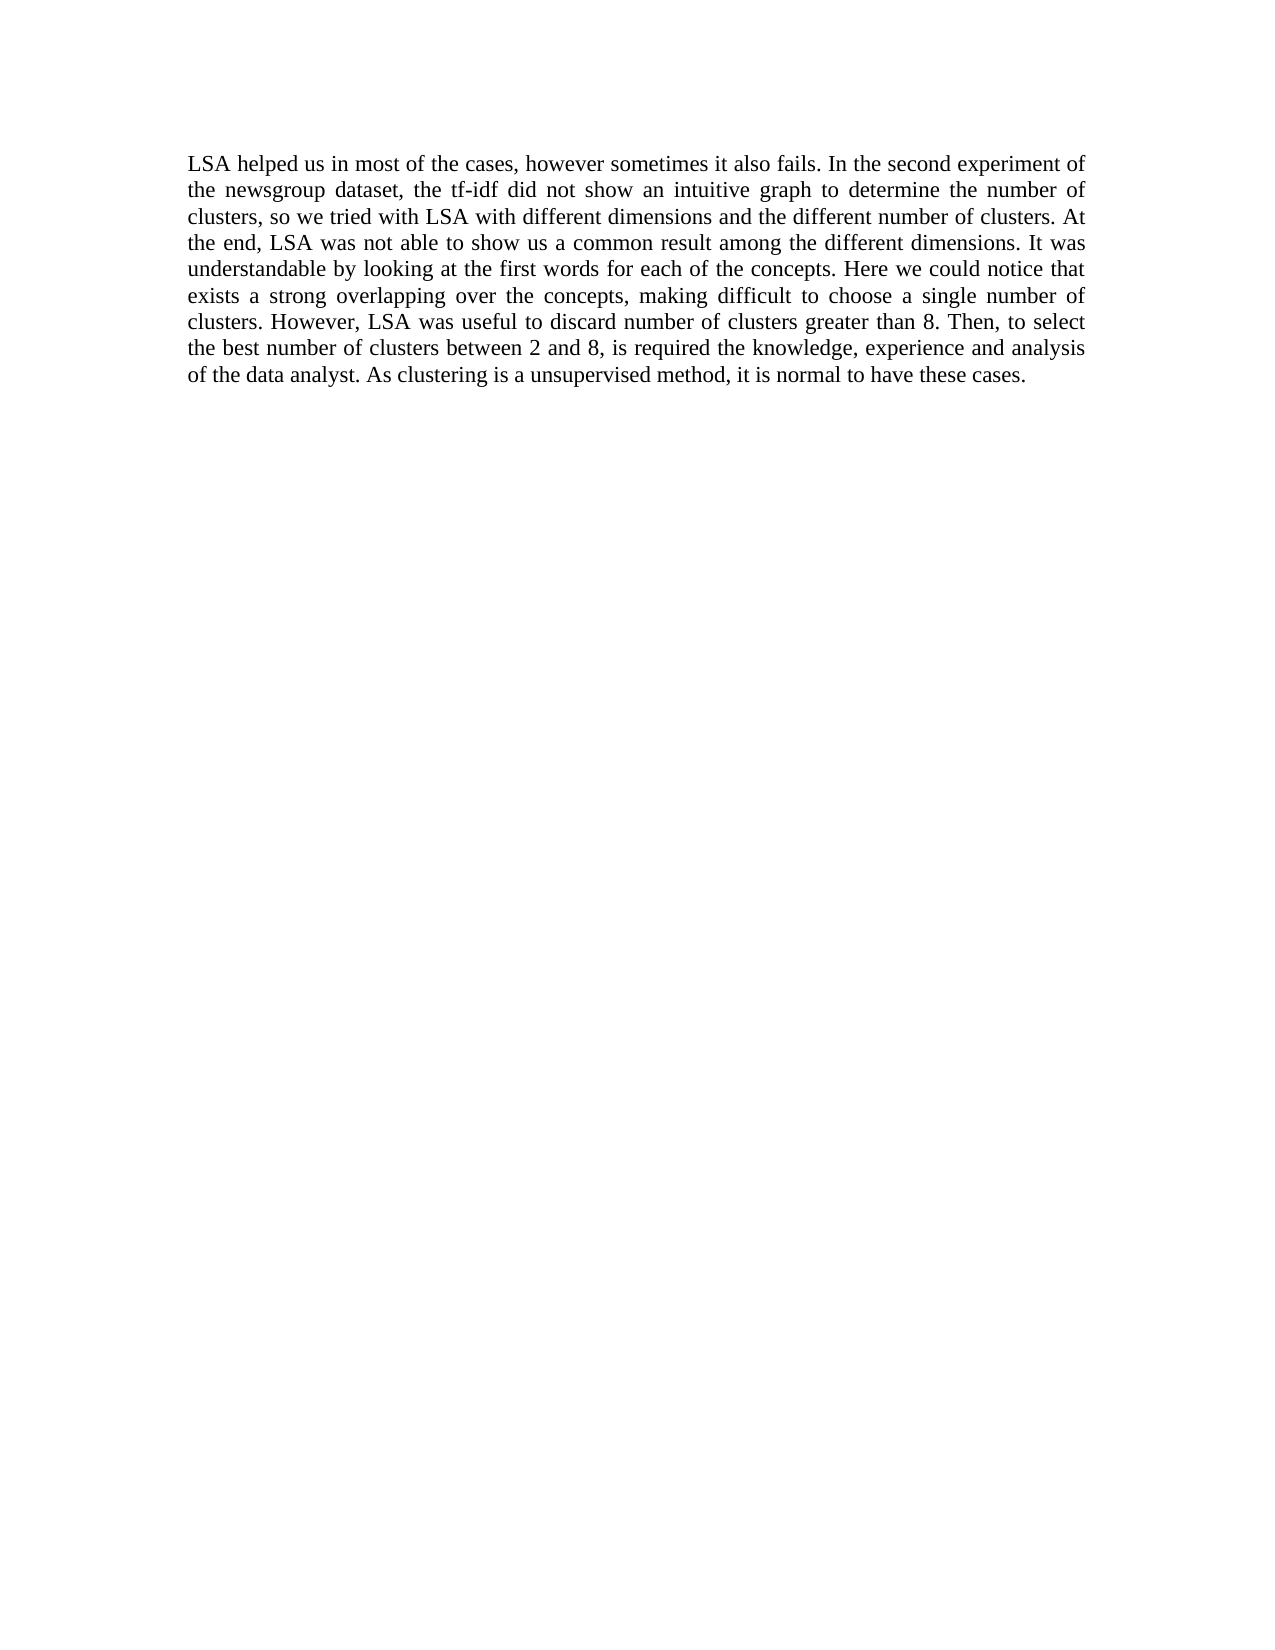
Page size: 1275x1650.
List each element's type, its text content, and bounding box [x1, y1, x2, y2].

text LSA helped us in most of the cases, however sometimes it also fails. In the second experiment of the newsgroup dataset, the tf-idf did not show an intuitive graph to determine the number of clusters, so we tried with LSA with different dimensions and the different number of clusters. At the end, LSA was not able to show us a common result among the different dimensions. It was understandable by looking at the first words for each of the concepts. Here we could notice that exists a strong overlapping over the concepts, making difficult to choose a single number of clusters. However, LSA was useful to discard number of clusters greater than 8. Then, to select the best number of clusters between 2 and 8, is required the knowledge, experience and analysis of the data analyst. As clustering is a unsupervised method, it is normal to have these cases. [187, 150, 1087, 387]
